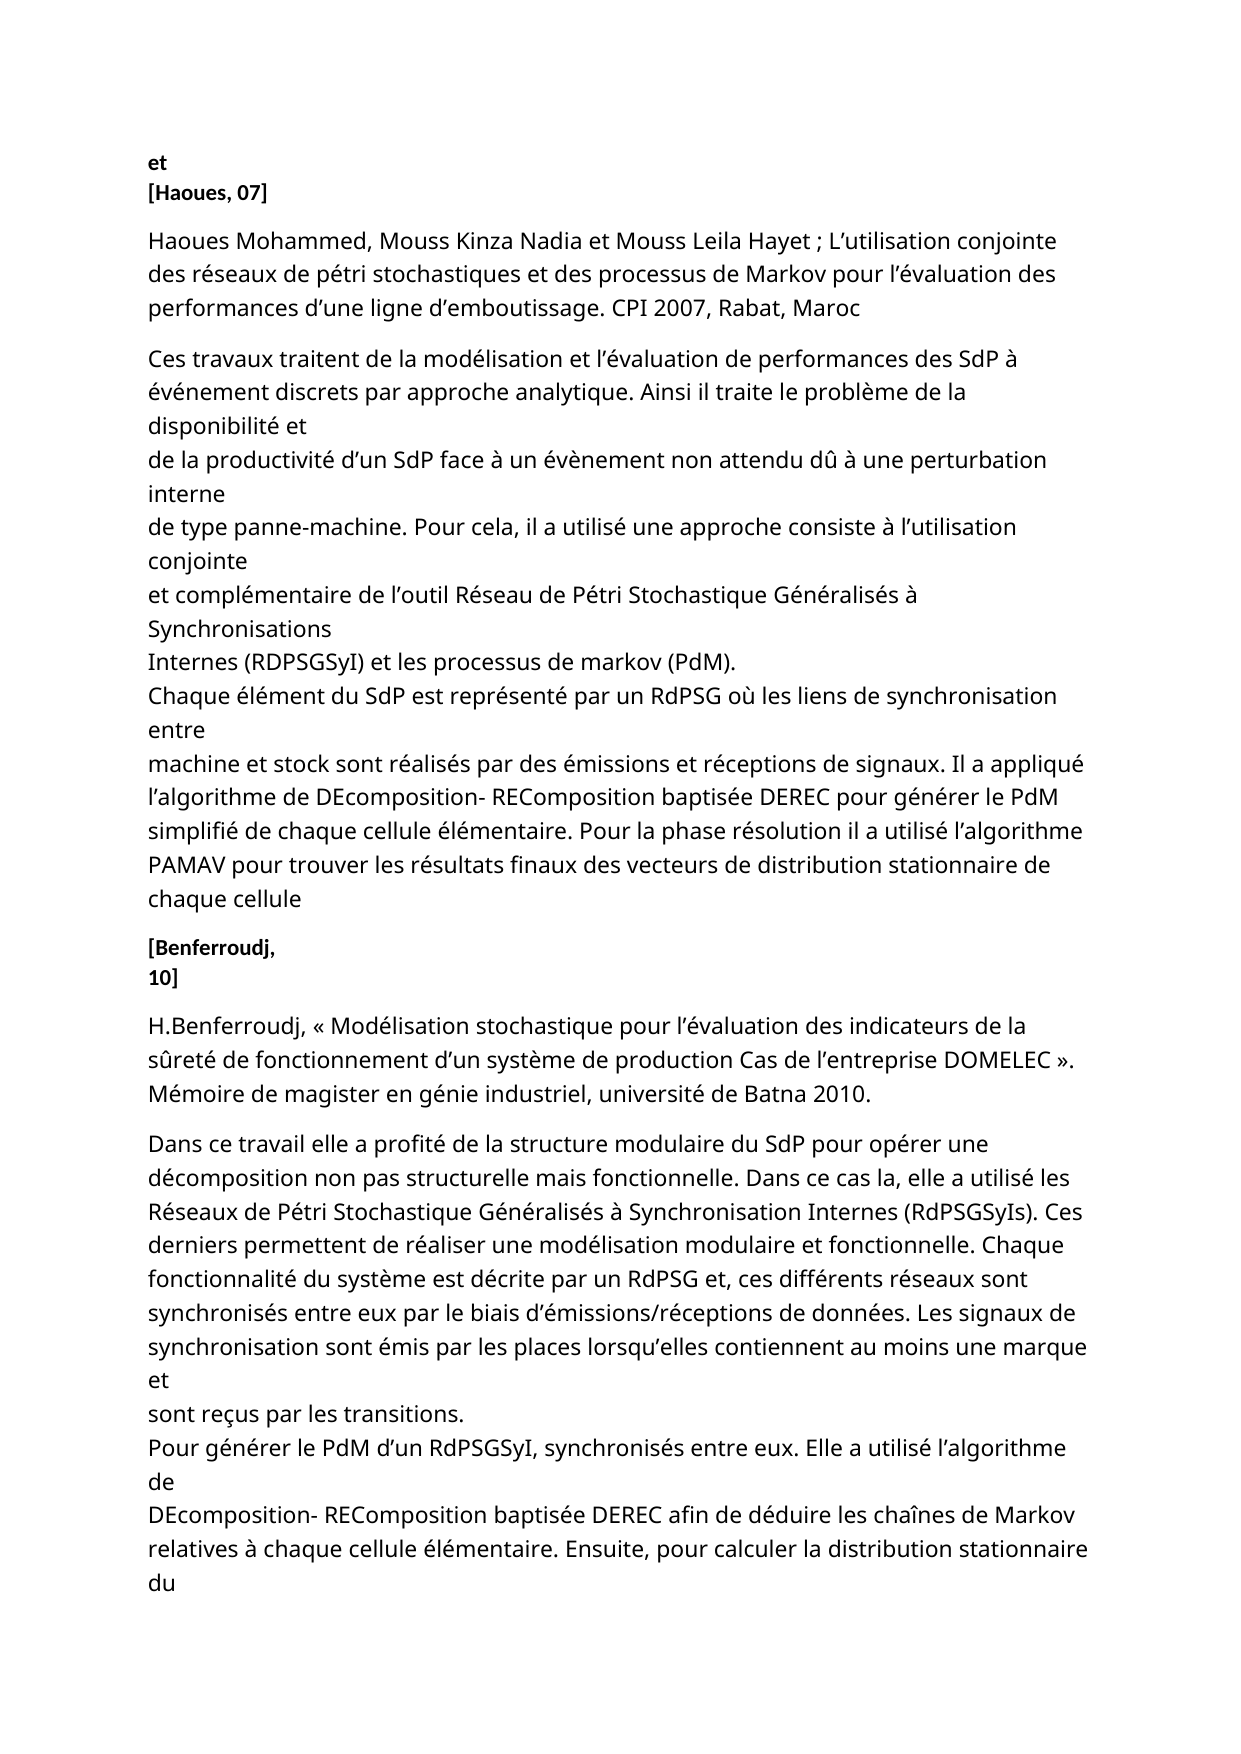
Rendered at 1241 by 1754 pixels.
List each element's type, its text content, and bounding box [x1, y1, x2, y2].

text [148, 148, 1093, 206]
text Ces travaux traitent de la modélisation et l’évaluation de performances des SdP à événement discrets par approche analytique. Ainsi il traite le problème de la disponibilité et de la productivité d’un SdP face à un évènement non attendu dû à une perturbation interne de type panne-machine. Pour cela, il a utilisé une approche consiste à l’utilisation conjointe et complémentaire de l’outil Réseau de Pétri Stochastique Généralisés à Synchronisations Internes (RDPSGSyI) et les processus de markov (PdM). Chaque élément du SdP est représenté par un RdPSG où les liens de synchronisation entre machine et stock sont réalisés par des émissions et réceptions de signaux. Il a appliqué l’algorithme de DEcomposition- REComposition baptisée DEREC pour générer le PdM simplifié de chaque cellule élémentaire. Pour la phase résolution il a utilisé l’algorithme PAMAV pour trouver les résultats finaux des vecteurs de distribution stationnaire de chaque cellule [148, 343, 1093, 914]
text H.Benferroudj, « Modélisation stochastique pour l’évaluation des indicateurs de la sûreté de fonctionnement d’un système de production Cas de l’entreprise DOMELEC ». Mémoire de magister en génie industriel, université de Batna 2010. [148, 1010, 1093, 1109]
text [Benferroudj, 10] [148, 933, 1093, 991]
text Haoues Mohammed, Mouss Kinza Nadia et Mouss Leila Hayet ; L’utilisation conjointe des réseaux de pétri stochastiques et des processus de Markov pour l’évaluation des performances d’une ligne d’emboutissage. CPI 2007, Rabat, Maroc [148, 225, 1093, 323]
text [148, 1128, 1093, 1598]
